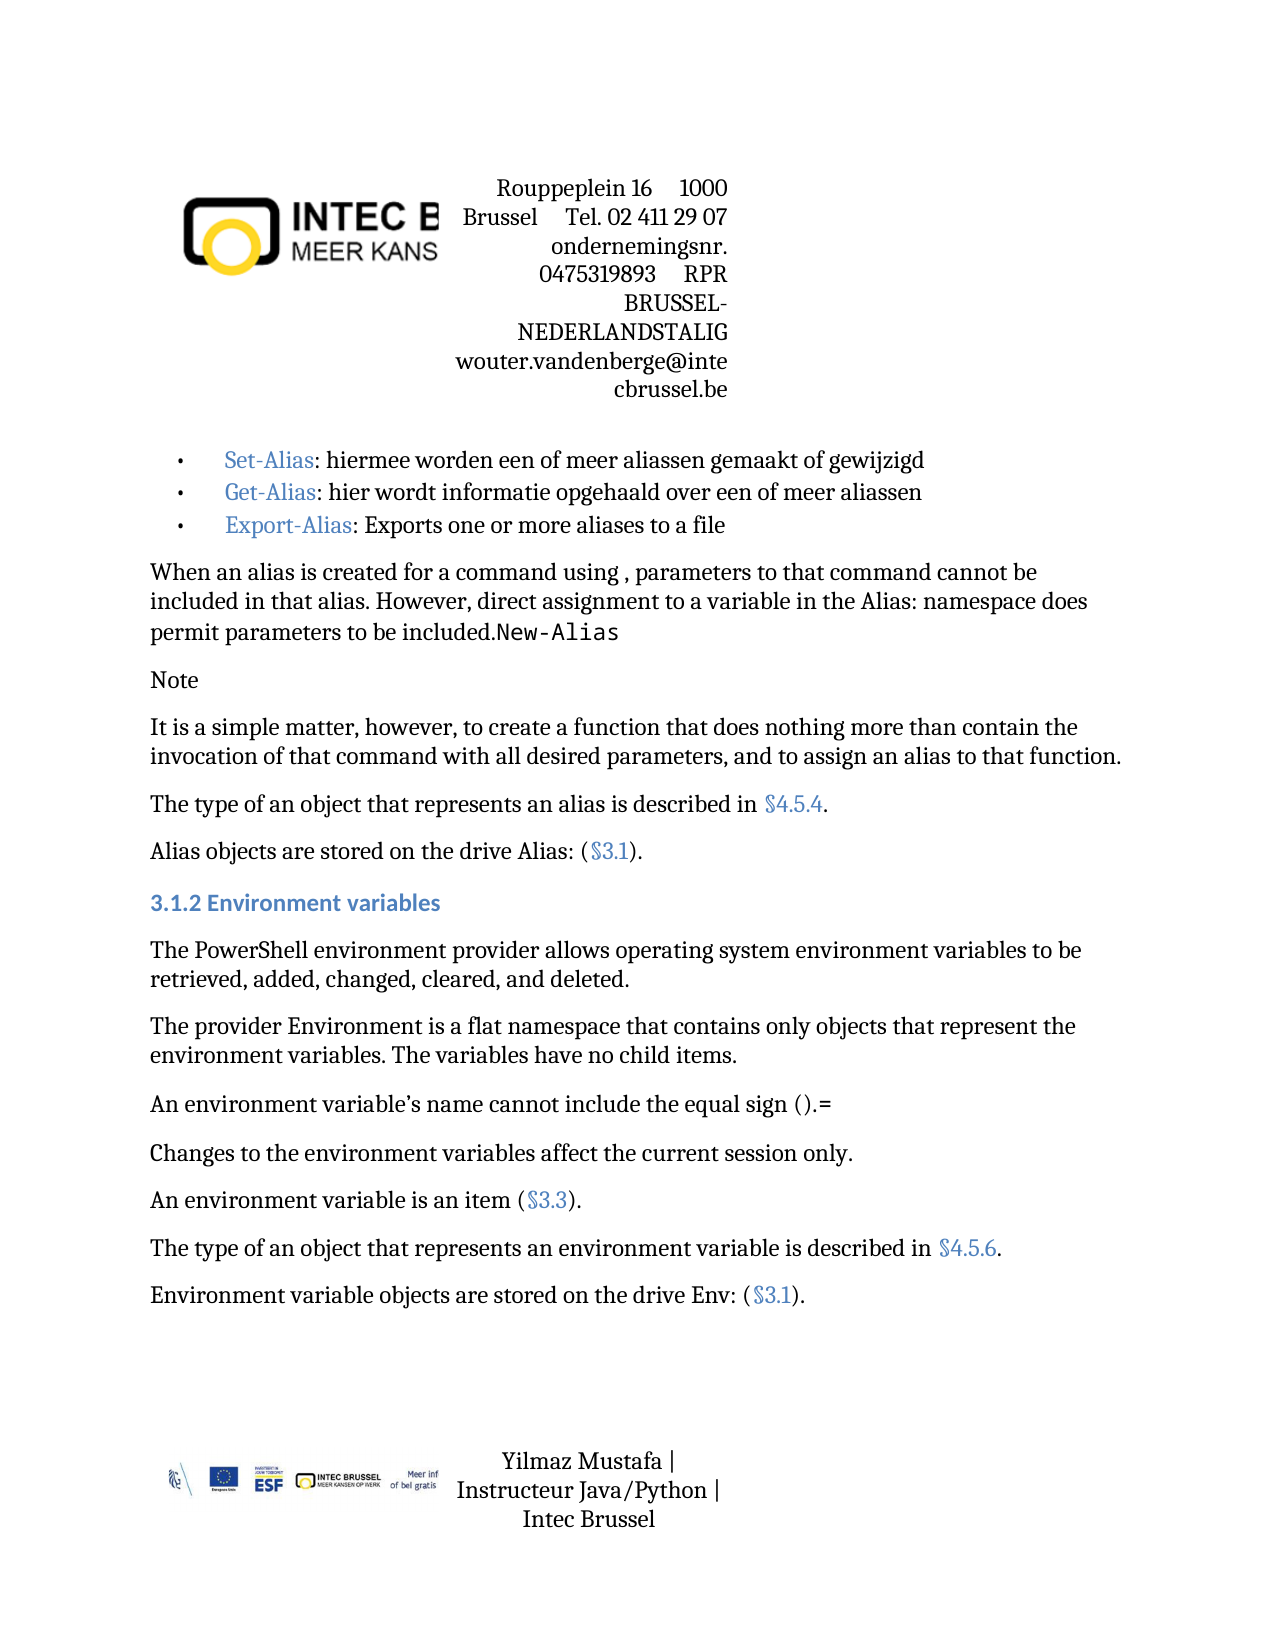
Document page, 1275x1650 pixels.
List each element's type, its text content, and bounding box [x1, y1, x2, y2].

text An environment variable is an item (§3.3). [150, 1186, 1125, 1215]
text Alias objects are stored on the drive Alias: (§3.1). [150, 837, 1125, 866]
text The type of an object that represents an environment variable is described in §4.5.6. [150, 1233, 1125, 1262]
picture [168, 174, 439, 293]
picture [168, 1447, 439, 1512]
text Note [150, 666, 1125, 694]
text The type of an object that represents an alias is described in §4.5.4. [150, 789, 1125, 818]
text The provider Environment is a flat namespace that contains only objects that represent the environment variables. The variables have no child items. [150, 1012, 1125, 1070]
list Get-Alias: hier wordt informatie opgehaald over een of meer aliassen [175, 478, 1125, 507]
subtitle 3.1.2 Environment variables [150, 887, 1125, 917]
text The PowerShell environment provider allows operating system environment variables to be retrieved, added, changed, cleared, and deleted. [150, 936, 1125, 993]
text Environment variable objects are stored on the drive Env: (§3.1). [150, 1281, 1125, 1310]
text An environment variable’s name cannot include the equal sign ().= [150, 1088, 1125, 1120]
list Set-Alias: hiermee worden een of meer aliassen gemaakt of gewijzigd [175, 446, 1125, 474]
list Export-Alias: Exports one or more aliases to a file [175, 511, 1125, 539]
text It is a simple matter, however, to create a function that does nothing more than contain the invocation of that command with all desired parameters, and to assign an alias to that function. [150, 713, 1125, 771]
text Changes to the environment variables affect the current session only. [150, 1138, 1125, 1167]
text When an alias is created for a command using , parameters to that command cannot be included in that alias. However, direct assignment to a variable in the Alias: namespace does permit parameters to be included.New-Alias [150, 558, 1125, 647]
